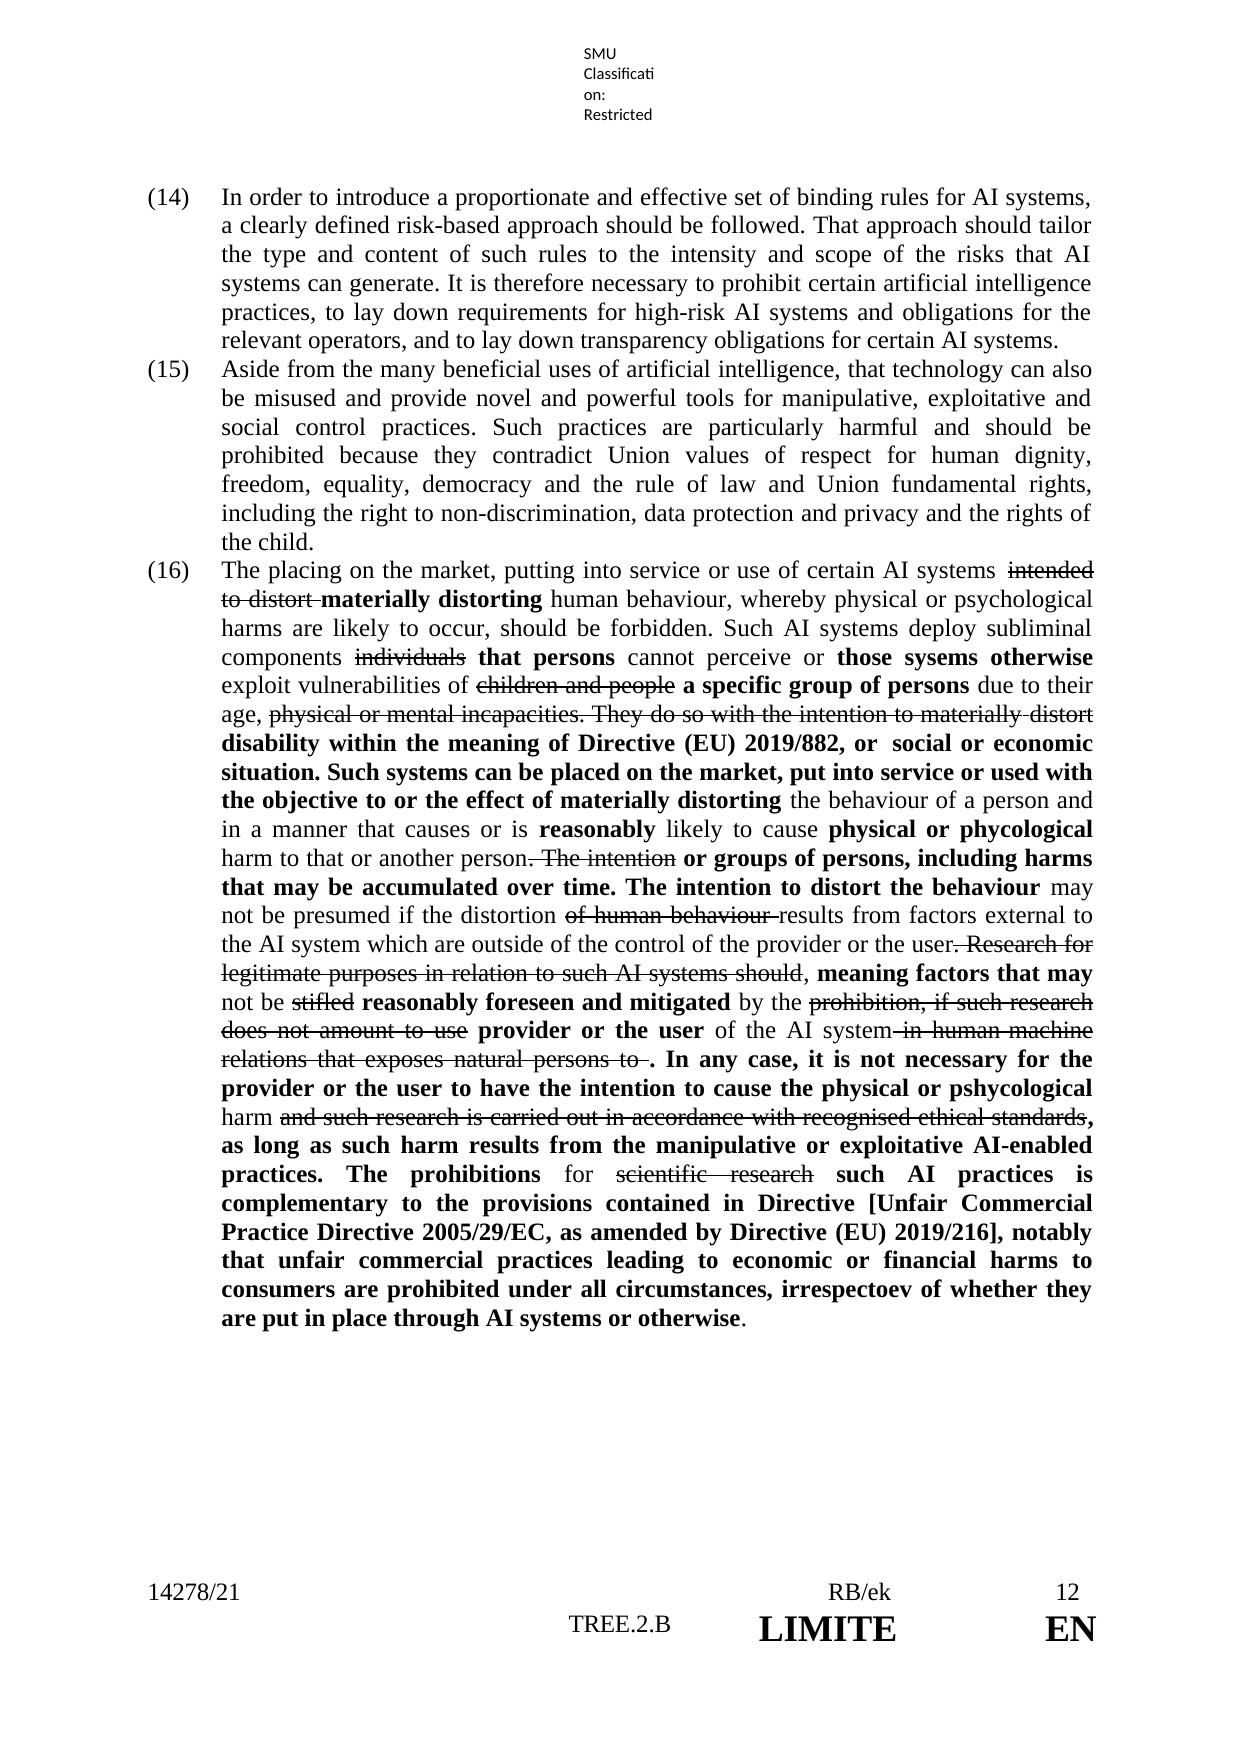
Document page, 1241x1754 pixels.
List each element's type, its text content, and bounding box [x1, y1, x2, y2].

list In order to introduce a proportionate and effective set of binding rules for AI systems, a clearly defined risk-based approach should be followed. That approach should tailor the type and content of such rules to the intensity and scope of the risks that AI systems can generate. It is therefore necessary to prohibit certain artificial intelligence practices, to lay down requirements for high-risk AI systems and obligations for the relevant operators, and to lay down transparency obligations for certain AI systems. [147, 182, 1093, 354]
list Aside from the many beneficial uses of artificial intelligence, that technology can also be misused and provide novel and powerful tools for manipulative, exploitative and social control practices. Such practices are particularly harmful and should be prohibited because they contradict Union values of respect for human dignity, freedom, equality, democracy and the rule of law and Union fundamental rights, including the right to non-discrimination, data protection and privacy and the rights of the child. [147, 354, 1093, 556]
list The placing on the market, putting into service or use of certain AI systems intended to distort materially distorting human behaviour, whereby physical or psychological harms are likely to occur, should be forbidden. Such AI systems deploy subliminal components individuals that persons cannot perceive or those sysems otherwise exploit vulnerabilities of children and people a specific group of persons due to their age, physical or mental incapacities. They do so with the intention to materially distort disability within the meaning of Directive (EU) 2019/882, or social or economic situation. Such systems can be placed on the market, put into service or used with the objective to or the effect of materially distorting the behaviour of a person and in a manner that causes or is reasonably likely to cause physical or phycological harm to that or another person. The intention or groups of persons, including harms that may be accumulated over time. The intention to distort the behaviour may not be presumed if the distortion of human behaviour results from factors external to the AI system which are outside of the control of the provider or the user. Research for legitimate purposes in relation to such AI systems should, meaning factors that may not be stifled reasonably foreseen and mitigated by the prohibition, if such research does not amount to use provider or the user of the AI system in human-machine relations that exposes natural persons to . In any case, it is not necessary for the provider or the user to have the intention to cause the physical or pshycological harm and such research is carried out in accordance with recognised ethical standards, as long as such harm results from the manipulative or exploitative AI-enabled practices. The prohibitions for scientific research such AI practices is complementary to the provisions contained in Directive [Unfair Commercial Practice Directive 2005/29/EC, as amended by Directive (EU) 2019/216], notably that unfair commercial practices leading to economic or financial harms to consumers are prohibited under all circumstances, irrespectoev of whether they are put in place through AI systems or otherwise. [147, 556, 1093, 1332]
